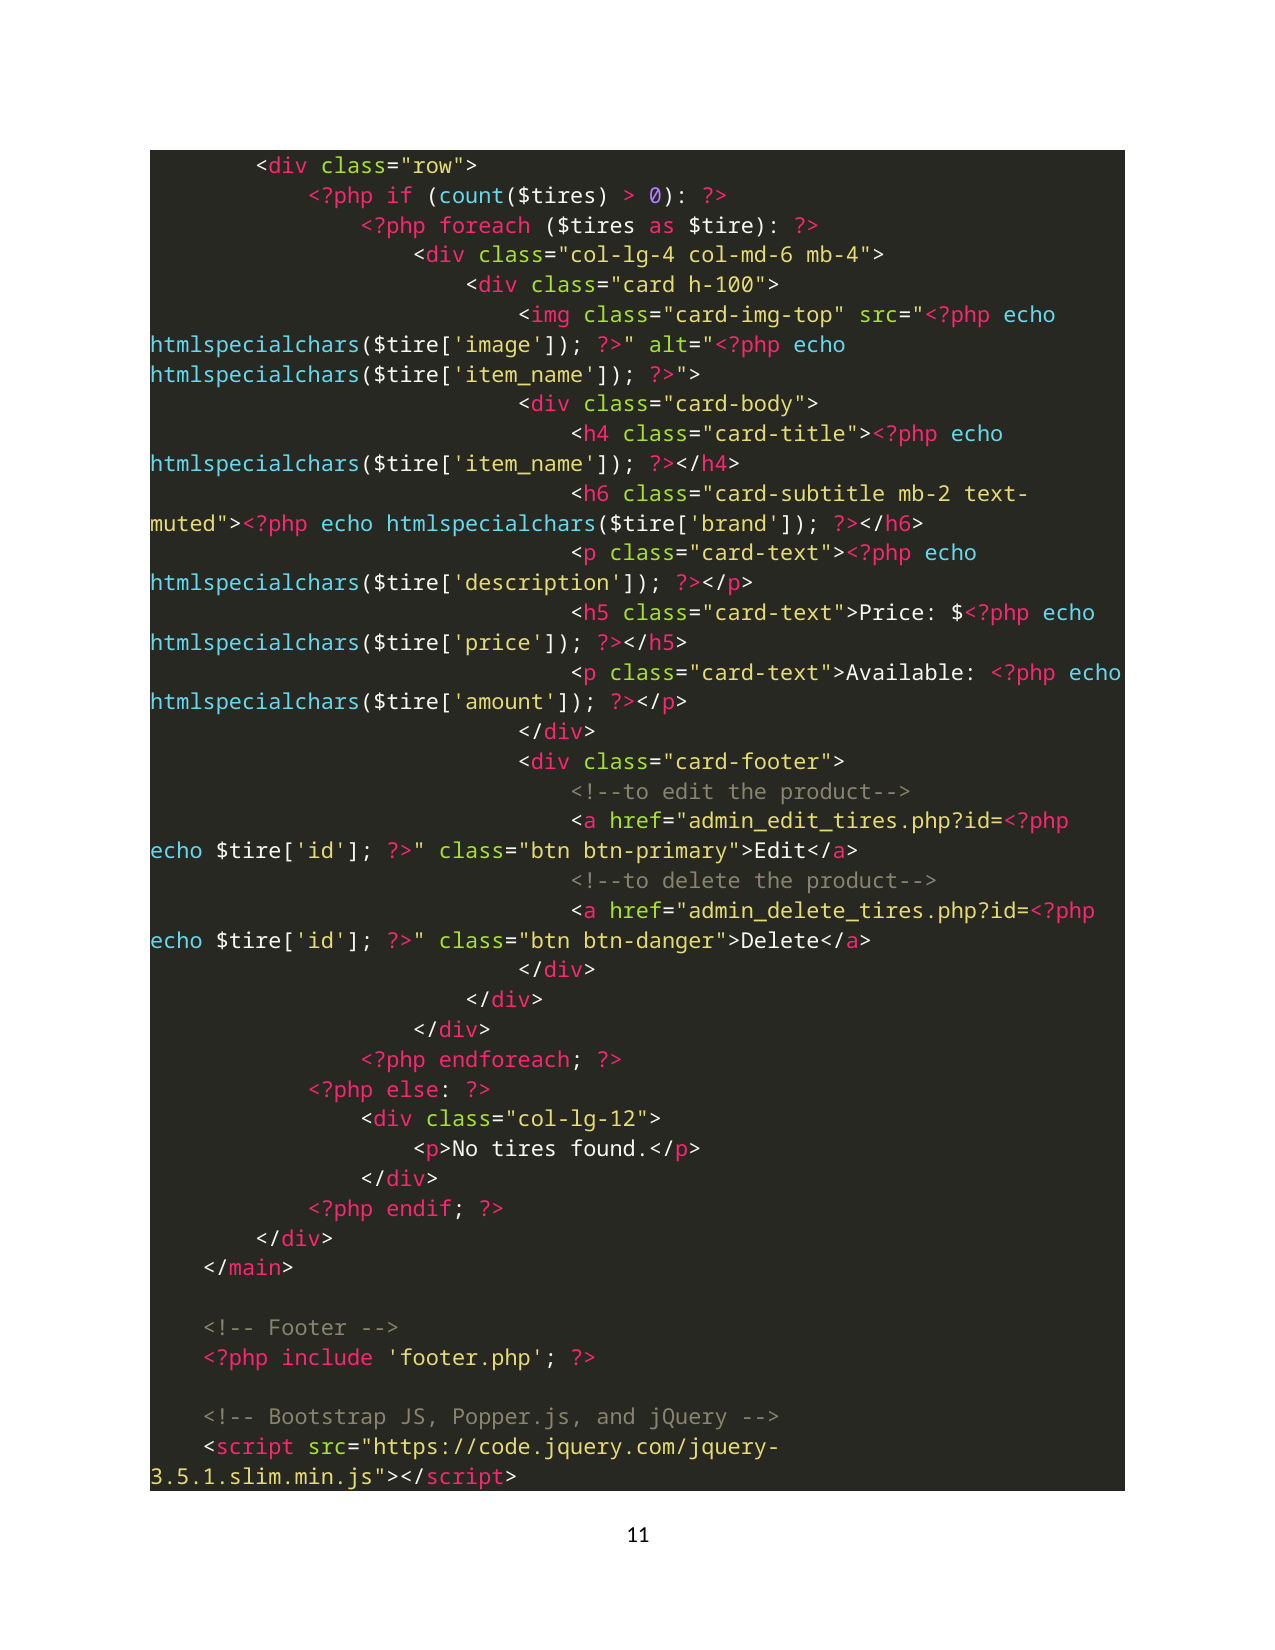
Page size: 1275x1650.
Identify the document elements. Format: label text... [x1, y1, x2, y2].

text <?php if (count($tires) > 0): ?> [150, 180, 1125, 209]
text <?php endforeach; ?> [150, 1044, 1125, 1073]
text <a href="admin_edit_tires.php?id=<?php echo $tire['id']; ?>" class="btn btn-primary">Edit</a> [150, 805, 1125, 865]
text <!-- Bootstrap JS, Popper.js, and jQuery --> [150, 1401, 1125, 1431]
text <div class="row"> [150, 150, 1125, 180]
text <?php else: ?> [150, 1073, 1125, 1103]
text </main> [150, 1252, 1125, 1282]
text <div class="card-body"> [150, 388, 1125, 418]
text <!--to delete the product--> [150, 865, 1125, 895]
text <p class="card-text">Available: <?php echo htmlspecialchars($tire['amount']); ?></p> [150, 656, 1125, 716]
text <h5 class="card-text">Price: $<?php echo htmlspecialchars($tire['price']); ?></h5> [150, 597, 1125, 656]
text <!-- Footer --> [150, 1312, 1125, 1342]
text </div> [150, 954, 1125, 984]
text <p class="card-text"><?php echo htmlspecialchars($tire['description']); ?></p> [150, 537, 1125, 597]
text <h6 class="card-subtitle mb-2 text-muted"><?php echo htmlspecialchars($tire['brand']); ?></h6> [150, 478, 1125, 537]
text <a href="admin_delete_tires.php?id=<?php echo $tire['id']; ?>" class="btn btn-danger">Delete</a> [150, 895, 1125, 954]
text <?php include 'footer.php'; ?> [150, 1342, 1125, 1371]
text <script src="https://code.jquery.com/jquery-3.5.1.slim.min.js"></script> [150, 1431, 1125, 1491]
text <div class="col-lg-12"> [150, 1103, 1125, 1133]
text <div class="card h-100"> [150, 269, 1125, 299]
text <p>No tires found.</p> [150, 1133, 1125, 1163]
text <div class="col-lg-4 col-md-6 mb-4"> [150, 239, 1125, 269]
text </div> [150, 1163, 1125, 1193]
text <h4 class="card-title"><?php echo htmlspecialchars($tire['item_name']); ?></h4> [150, 418, 1125, 478]
text </div> [150, 1014, 1125, 1044]
text </div> [150, 716, 1125, 746]
text <?php endif; ?> [150, 1193, 1125, 1222]
text <div class="card-footer"> [150, 746, 1125, 776]
text </div> [150, 984, 1125, 1014]
text <?php foreach ($tires as $tire): ?> [150, 209, 1125, 239]
text <!--to edit the product--> [150, 776, 1125, 805]
text </div> [150, 1222, 1125, 1252]
text <img class="card-img-top" src="<?php echo htmlspecialchars($tire['image']); ?>" alt="<?php echo htmlspecialchars($tire['item_name']); ?>"> [150, 299, 1125, 388]
